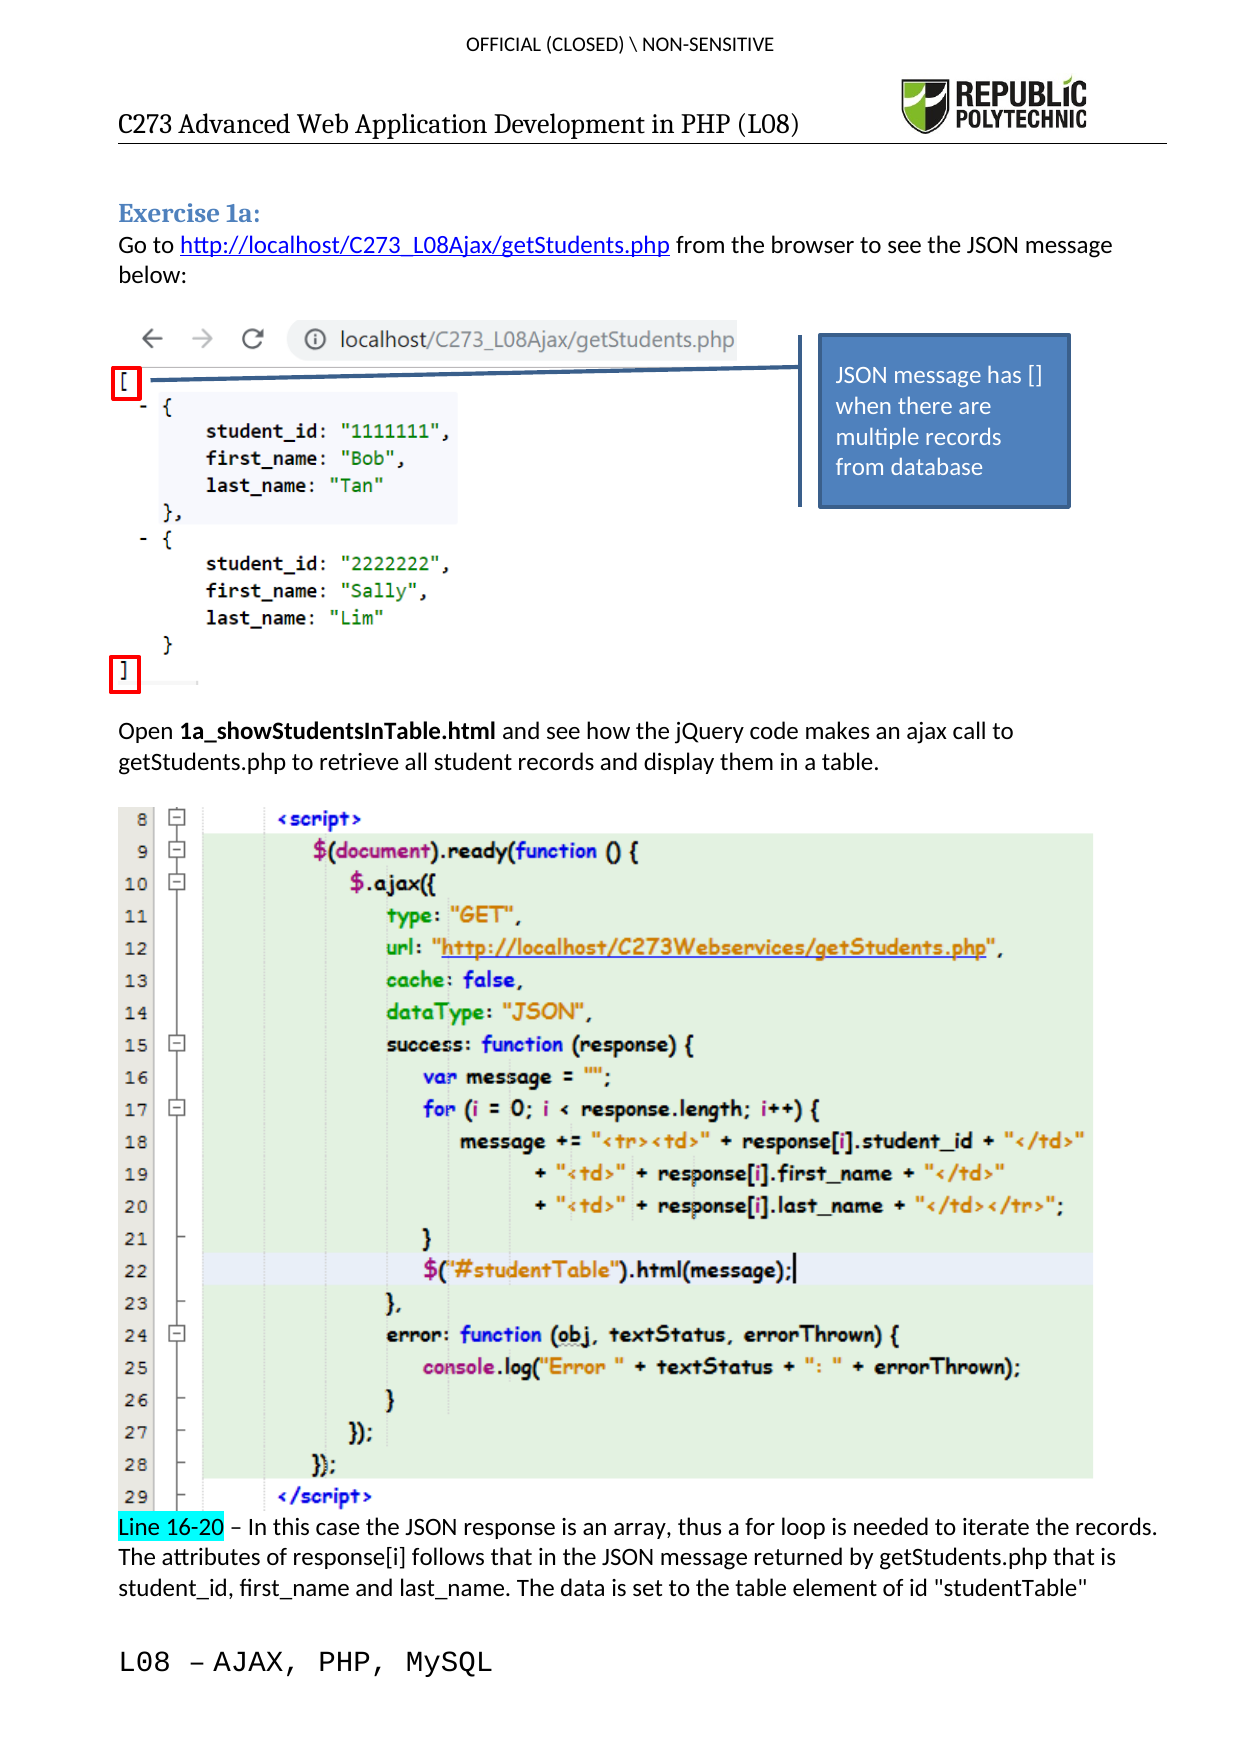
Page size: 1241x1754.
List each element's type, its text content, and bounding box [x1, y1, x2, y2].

text Line 16-20 – In this case the JSON response is an array, thus a for loop is needed to iterate the records. The attributes of response[i] follows that in the JSON message returned by getStudents.php that is student_id, first_name and last_name. The data is set to the table element of id "studentTable" [118, 1511, 1167, 1602]
subtitle Exercise 1a: [118, 198, 1167, 229]
text Go to http://localhost/C273_L08Ajax/getStudents.php from the browser to see the JSON message below: [118, 229, 1167, 290]
picture [901, 73, 1087, 134]
picture [118, 807, 1094, 1511]
picture [118, 370, 137, 397]
picture [118, 659, 137, 685]
picture [118, 320, 737, 685]
text Open 1a_showStudentsInTable.html and see how the jQuery code makes an ajax call to getStudents.php to retrieve all student records and display them in a table. [118, 715, 1167, 776]
